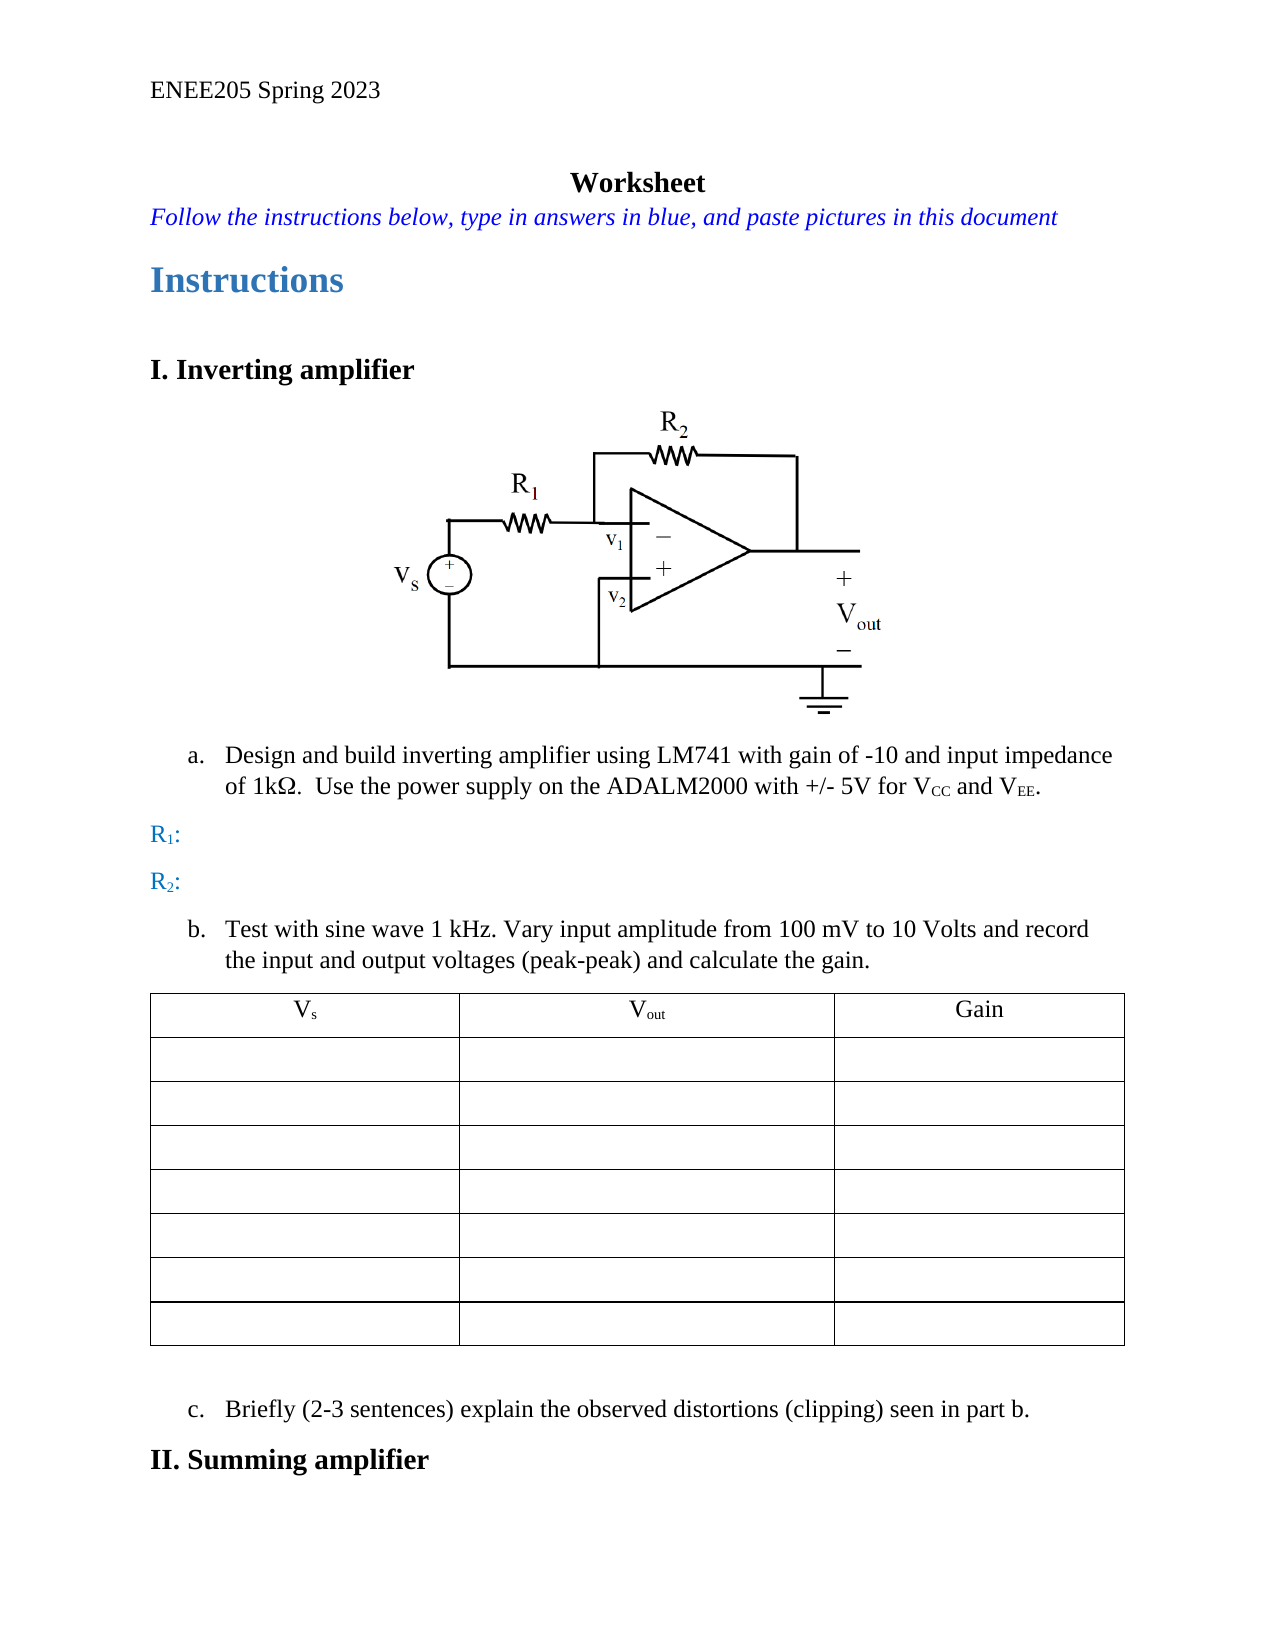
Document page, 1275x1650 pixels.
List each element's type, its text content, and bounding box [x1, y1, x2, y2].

table_cell [151, 1303, 459, 1345]
table_cell [151, 1082, 459, 1125]
list Design and build inverting amplifier using LM741 with gain of -10 and input impedance of 1kUse the power supply on the ADALM2000 with +/- 5V for VCC and VEE. [187, 740, 1125, 800]
subtitle Worksheet [150, 165, 1125, 199]
list Test with sine wave 1 kHz. Vary input amplitude from 100 mV to 10 Volts and record the input and output voltages (peak-peak) and calculate the gain. [187, 914, 1125, 974]
table_cell [460, 1214, 834, 1257]
subtitle Instructions [150, 258, 1125, 301]
table_cell [835, 1126, 1124, 1169]
table_cell [835, 1214, 1124, 1257]
table_cell [460, 1082, 834, 1125]
table_cell [151, 1126, 459, 1169]
table_cell [835, 1082, 1124, 1125]
table_cell [460, 1170, 834, 1213]
table_cell [460, 1038, 834, 1081]
table_cell [835, 1303, 1124, 1345]
text Follow the instructions below, type in answers in blue, and paste pictures in this document [150, 202, 1125, 230]
table_cell [460, 1258, 834, 1301]
table_header Gain [835, 994, 1124, 1037]
table_cell [151, 1170, 459, 1213]
text II. Summing amplifier [150, 1442, 1125, 1475]
list Briefly (2-3 sentences) explain the observed distortions (clipping) seen in part b. [187, 1394, 1125, 1423]
table_header Vout [460, 994, 834, 1037]
text R2: [150, 866, 1125, 895]
table_cell [835, 1170, 1124, 1213]
table_cell [151, 1258, 459, 1301]
table_cell [835, 1038, 1124, 1081]
table_cell [460, 1303, 834, 1345]
table_cell [460, 1126, 834, 1169]
table_cell [151, 1038, 459, 1081]
text I. Inverting amplifier [150, 352, 1125, 385]
table_header Vs [151, 994, 459, 1037]
table_cell [835, 1258, 1124, 1301]
text R1: [150, 819, 1125, 847]
table_cell [151, 1214, 459, 1257]
picture [393, 404, 883, 722]
